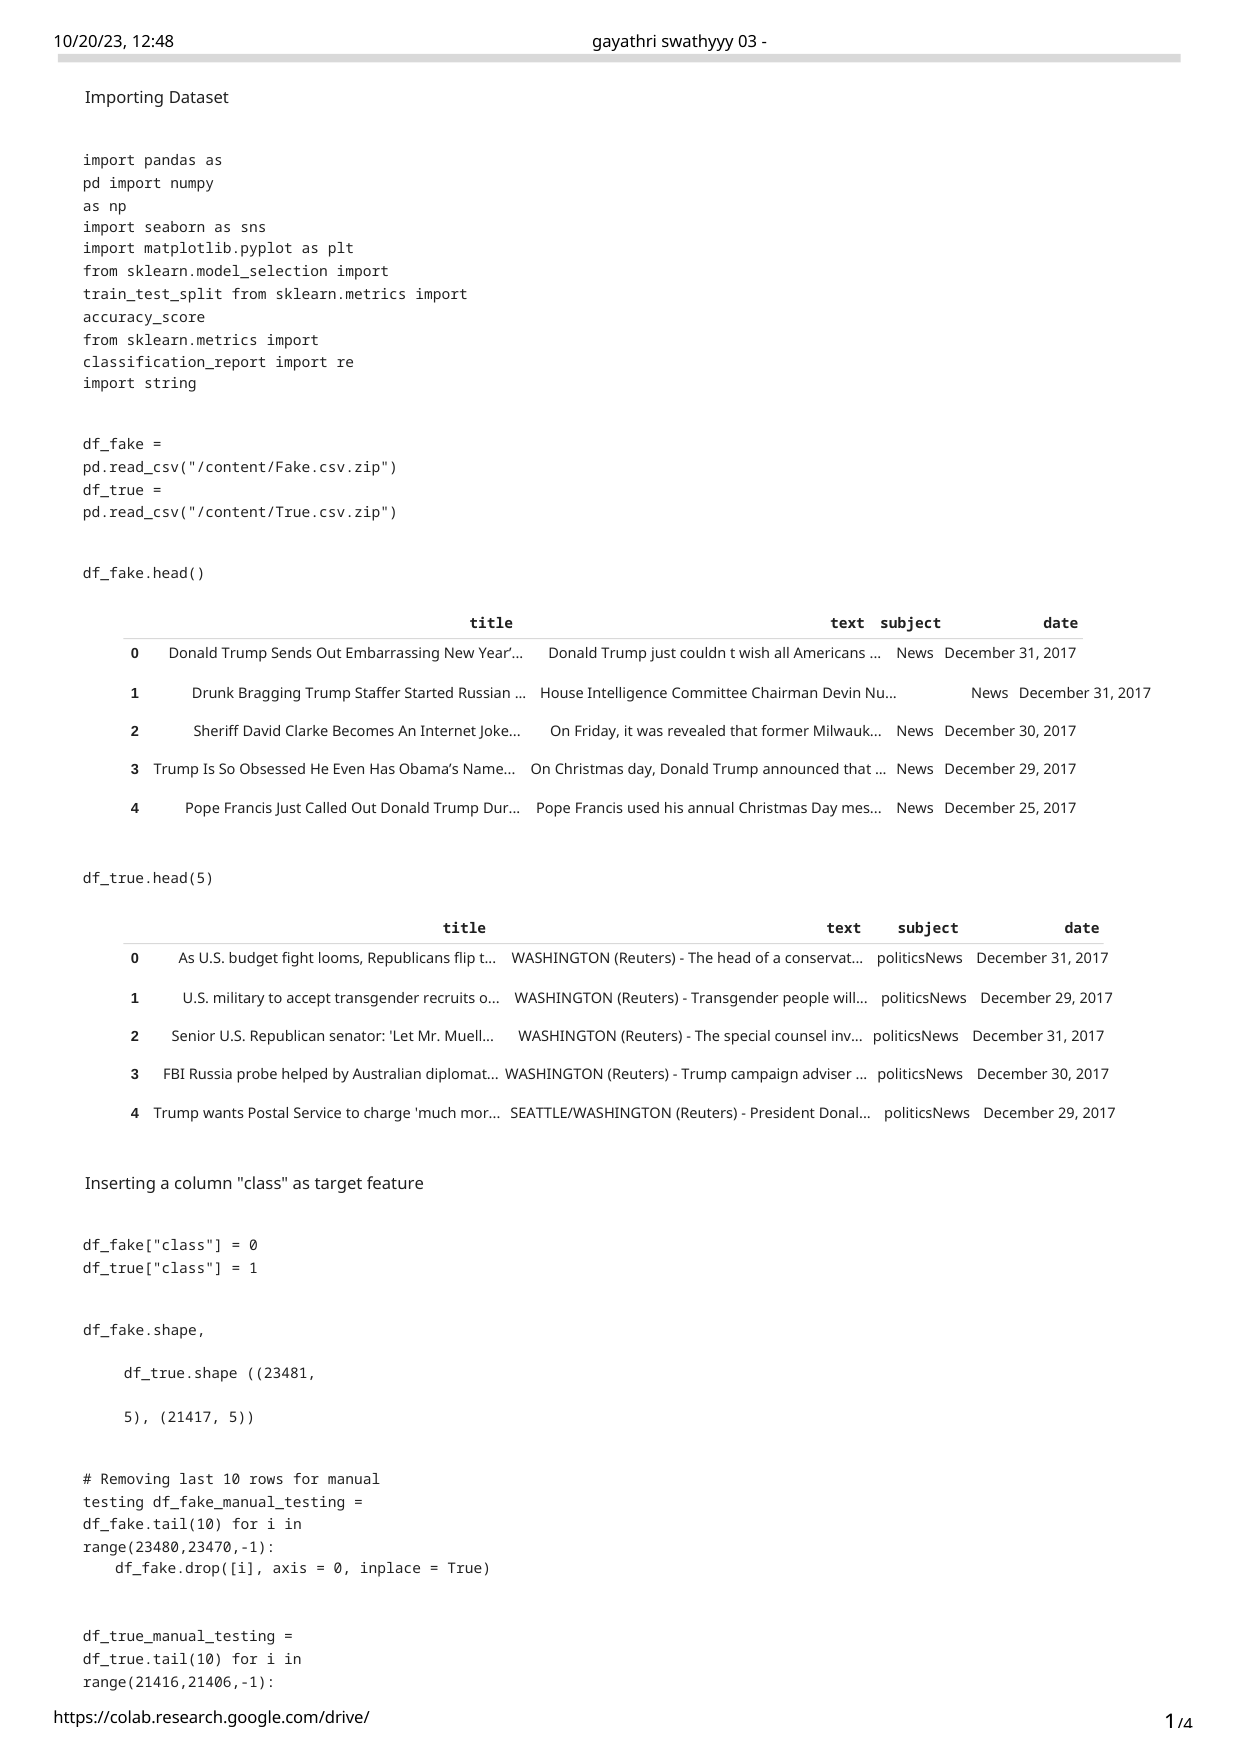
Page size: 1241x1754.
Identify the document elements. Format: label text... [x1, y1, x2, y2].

text # Removing last 10 rows for manual testing df_fake_manual_testing = df_fake.tail(10) for i in range(23480,23470,-1): [83, 1468, 422, 1557]
text df_fake = pd.read_csv("/content/Fake.csv.zip") df_true = pd.read_csv("/content/True.csv.zip") [83, 434, 454, 522]
subtitle title text subject date [469, 613, 1186, 633]
list Trump wants Postal Service to charge 'much mor... SEATTLE/WASHINGTON (Reuters) - President Donal... politicsNews December 29, 2017 [131, 1103, 1186, 1123]
list U.S. military to accept transgender recruits o... WASHINGTON (Reuters) - Transgender people will... politicsNews December 29, 2017 [131, 988, 1186, 1008]
subtitle title text subject date [442, 918, 1186, 938]
list Senior U.S. Republican senator: 'Let Mr. Muell... WASHINGTON (Reuters) - The special counsel inv... politicsNews December 31, 2017 [131, 1026, 1186, 1046]
text df_fake.shape, df_true.shape ((23481, 5), (21417, 5)) [83, 1319, 317, 1427]
text from sklearn.model_selection import train_test_split from sklearn.metrics import accuracy_score [83, 261, 502, 326]
list Sheriff David Clarke Becomes An Internet Joke... On Friday, it was revealed that former Milwauk... News December 30, 2017 [131, 721, 1186, 741]
subtitle Inserting a column "class" as target feature [85, 1172, 1186, 1194]
text df_true.head(5) [83, 867, 1186, 887]
list Trump Is So Obsessed He Even Has Obama’s Name... On Christmas day, Donald Trump announced that ... News December 29, 2017 [131, 759, 1186, 779]
subtitle Importing Dataset [85, 86, 1186, 108]
list Drunk Bragging Trump Staffer Started Russian ... House Intelligence Committee Chairman Devin Nu... News December 31, 2017 [131, 683, 1186, 703]
text df_fake.drop([i], axis = 0, inplace = True) [115, 1560, 1186, 1577]
text df_true_manual_testing = df_true.tail(10) for i in range(21416,21406,-1): [83, 1626, 414, 1691]
list FBI Russia probe helped by Australian diplomat... WASHINGTON (Reuters) - Trump campaign adviser ... politicsNews December 30, 2017 [131, 1064, 1186, 1084]
list As U.S. budget fight looms, Republicans flip t... WASHINGTON (Reuters) - The head of a conservat... politicsNews December 31, 2017 [131, 942, 1186, 968]
text df_fake.head() [83, 562, 1186, 582]
text df_fake["class"] = 0 [83, 1235, 1186, 1255]
text import pandas as pd import numpy as np [83, 150, 238, 216]
text import string [83, 375, 1186, 392]
text from sklearn.metrics import classification_report import re [83, 329, 478, 372]
list Donald Trump Sends Out Embarrassing New Year’... Donald Trump just couldn t wish all Americans ... News December 31, 2017 [131, 637, 1186, 663]
text df_true["class"] = 1 [83, 1258, 1186, 1278]
text import matplotlib.pyplot as plt [83, 238, 1186, 258]
text import seaborn as sns [83, 218, 1186, 236]
list Pope Francis Just Called Out Donald Trump Dur... Pope Francis used his annual Christmas Day mes... News December 25, 2017 [131, 798, 1186, 818]
